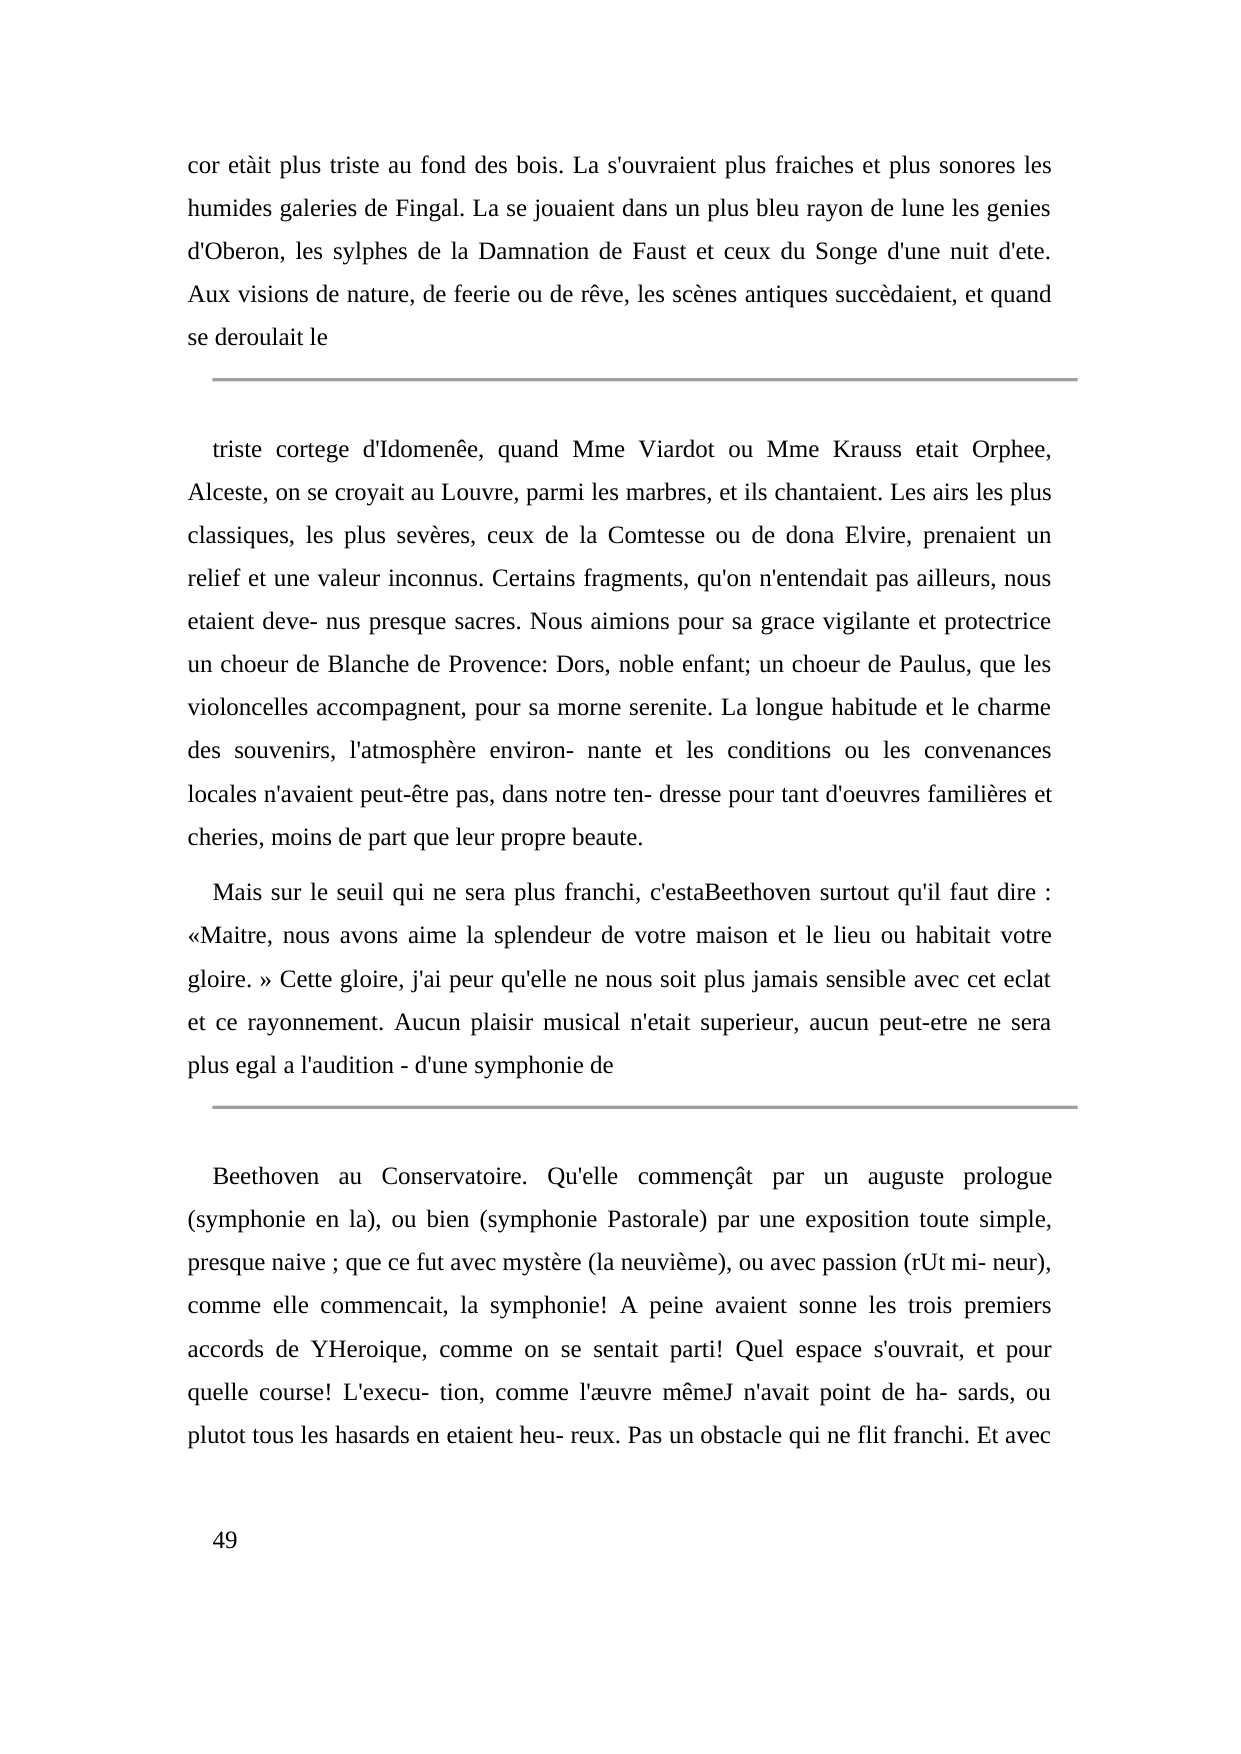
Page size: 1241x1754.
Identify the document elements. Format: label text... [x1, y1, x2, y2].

text Mais sur le seuil qui ne sera plus franchi, c'estaBeethoven surtout qu'il faut dire : «Maitre, nous avons aime la splendeur de votre maison et le lieu ou habitait votre gloire. » Cette gloire, j'ai peur qu'elle ne nous soit plus jamais sensible avec cet eclat et ce rayonnement. Aucun plaisir musical n'etait superieur, aucun peut-etre ne sera plus egal a l'audition - d'une symphonie de [187, 877, 1053, 1079]
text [187, 1161, 1053, 1449]
text triste cortege d'Idomenêe, quand Mme Viardot ou Mme Krauss etait Orphee, Alceste, on se croyait au Louvre, parmi les marbres, et ils chantaient. Les airs les plus classiques, les plus sevères, ceux de la Comtesse ou de dona Elvire, prenaient un relief et une valeur inconnus. Certains fragments, qu'on n'entendait pas ailleurs, nous etaient deve- nus presque sacres. Nous aimions pour sa grace vigilante et protectrice un choeur de Blanche de Provence: Dors, noble enfant; un choeur de Paulus, que les violoncelles accompagnent, pour sa morne serenite. La longue habitude et le charme des souvenirs, l'atmosphère environ- nante et les conditions ou les convenances locales n'avaient peut-être pas, dans notre ten- dresse pour tant d'oeuvres familières et cheries, moins de part que leur propre beaute. [187, 434, 1053, 851]
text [187, 150, 1053, 351]
